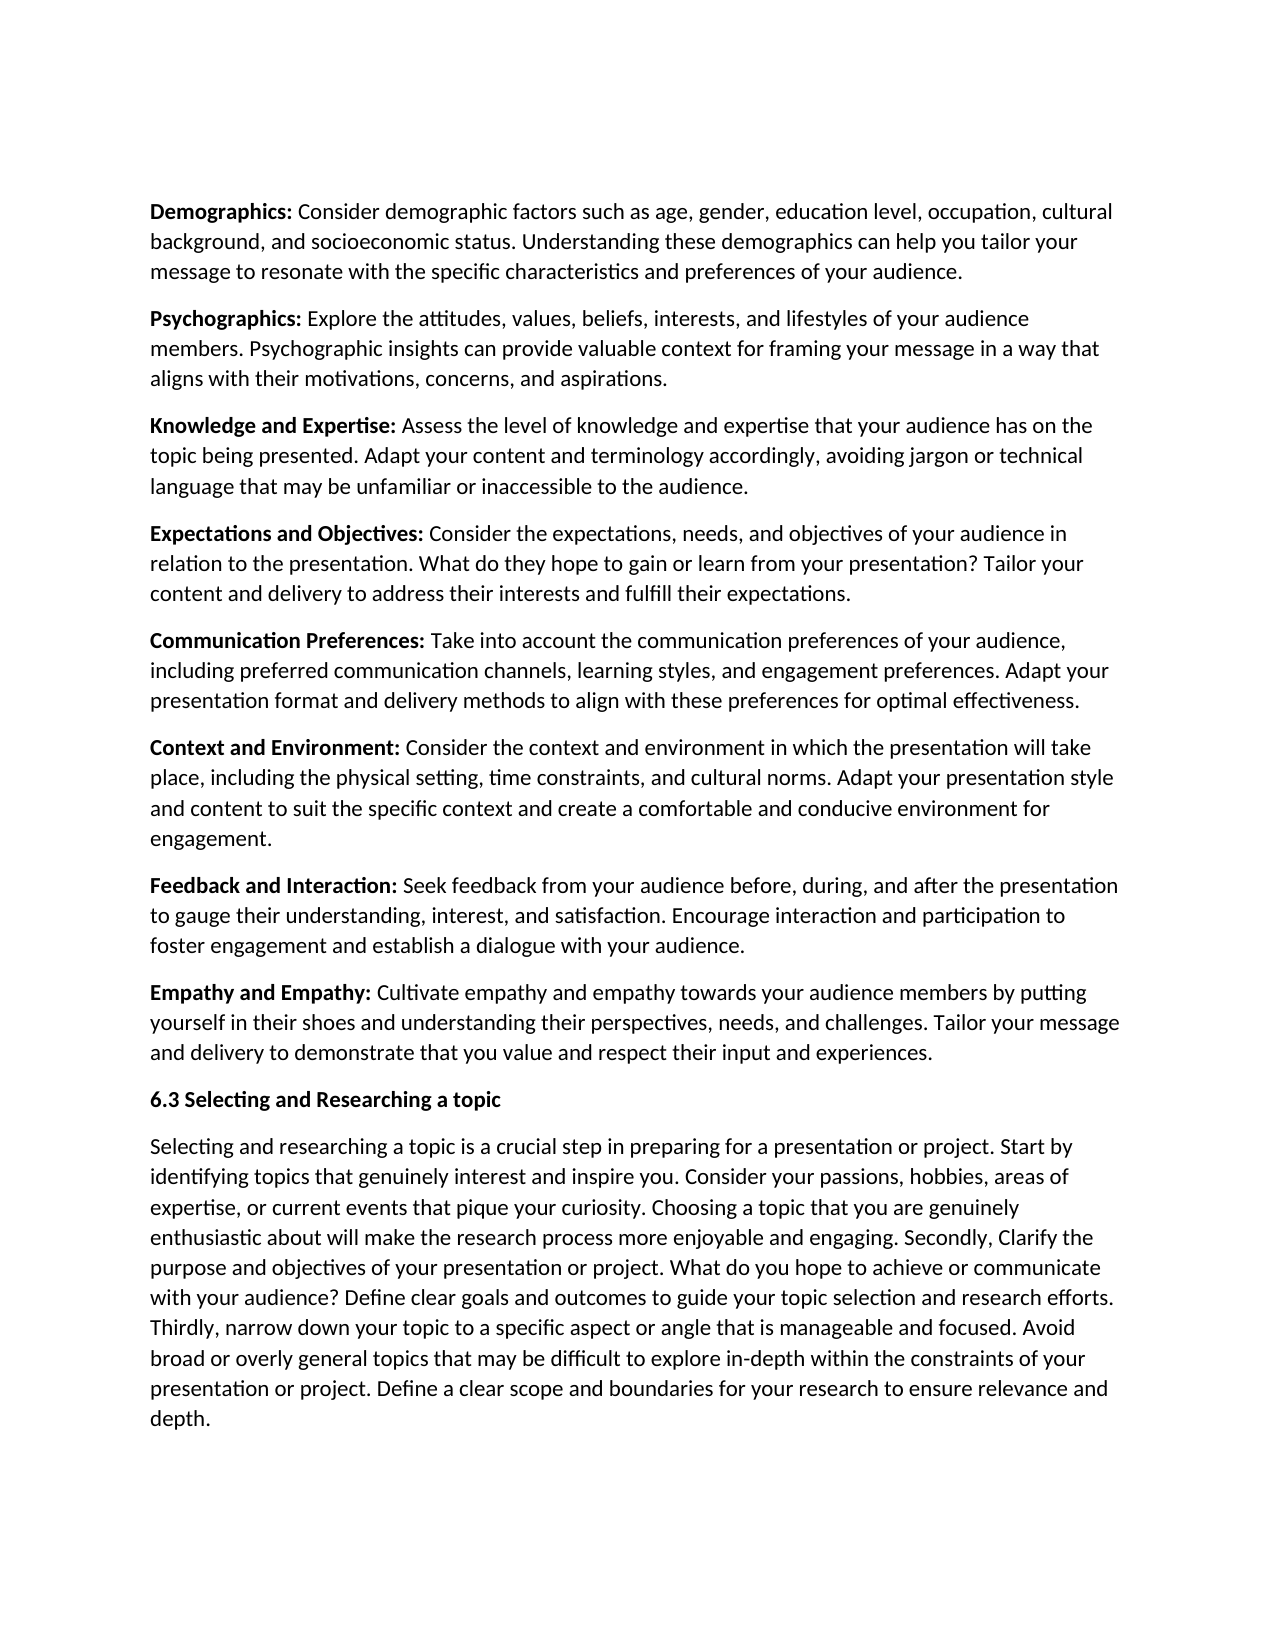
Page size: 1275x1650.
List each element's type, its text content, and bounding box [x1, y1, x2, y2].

text 6.3 Selecting and Researching a topic [150, 1085, 1125, 1113]
text Psychographics: Explore the attitudes, values, beliefs, interests, and lifestyles of your audience members. Psychographic insights can provide valuable context for framing your message in a way that aligns with their motivations, concerns, and aspirations. [150, 304, 1125, 393]
text Empathy and Empathy: Cultivate empathy and empathy towards your audience members by putting yourself in their shoes and understanding their perspectives, needs, and challenges. Tailor your message and delivery to demonstrate that you value and respect their input and experiences. [150, 978, 1125, 1067]
text Context and Environment: Consider the context and environment in which the presentation will take place, including the physical setting, time constraints, and cultural norms. Adapt your presentation style and content to suit the specific context and create a comfortable and conducive environment for engagement. [150, 733, 1125, 852]
text Expectations and Objectives: Consider the expectations, needs, and objectives of your audience in relation to the presentation. What do they hope to gain or learn from your presentation? Tailor your content and delivery to address their interests and fulfill their expectations. [150, 519, 1125, 607]
text Communication Preferences: Take into account the communication preferences of your audience, including preferred communication channels, learning styles, and engagement preferences. Adapt your presentation format and delivery methods to align with these preferences for optimal effectiveness. [150, 626, 1125, 714]
text Feedback and Interaction: Seek feedback from your audience before, during, and after the presentation to gauge their understanding, interest, and satisfaction. Encourage interaction and participation to foster engagement and establish a dialogue with your audience. [150, 871, 1125, 959]
text Selecting and researching a topic is a crucial step in preparing for a presentation or project. Start by identifying topics that genuinely interest and inspire you. Consider your passions, hobbies, areas of expertise, or current events that pique your curiosity. Choosing a topic that you are genuinely enthusiastic about will make the research process more enjoyable and engaging. Secondly, Clarify the purpose and objectives of your presentation or project. What do you hope to achieve or communicate with your audience? Define clear goals and outcomes to guide your topic selection and research efforts. Thirdly, narrow down your topic to a specific aspect or angle that is manageable and focused. Avoid broad or overly general topics that may be difficult to explore in-depth within the constraints of your presentation or project. Define a clear scope and boundaries for your research to ensure relevance and depth. [150, 1132, 1125, 1432]
text Demographics: Consider demographic factors such as age, gender, education level, occupation, cultural background, and socioeconomic status. Understanding these demographics can help you tailor your message to resonate with the specific characteristics and preferences of your audience. [150, 197, 1125, 285]
text Knowledge and Expertise: Assess the level of knowledge and expertise that your audience has on the topic being presented. Adapt your content and terminology accordingly, avoiding jargon or technical language that may be unfamiliar or inaccessible to the audience. [150, 411, 1125, 500]
